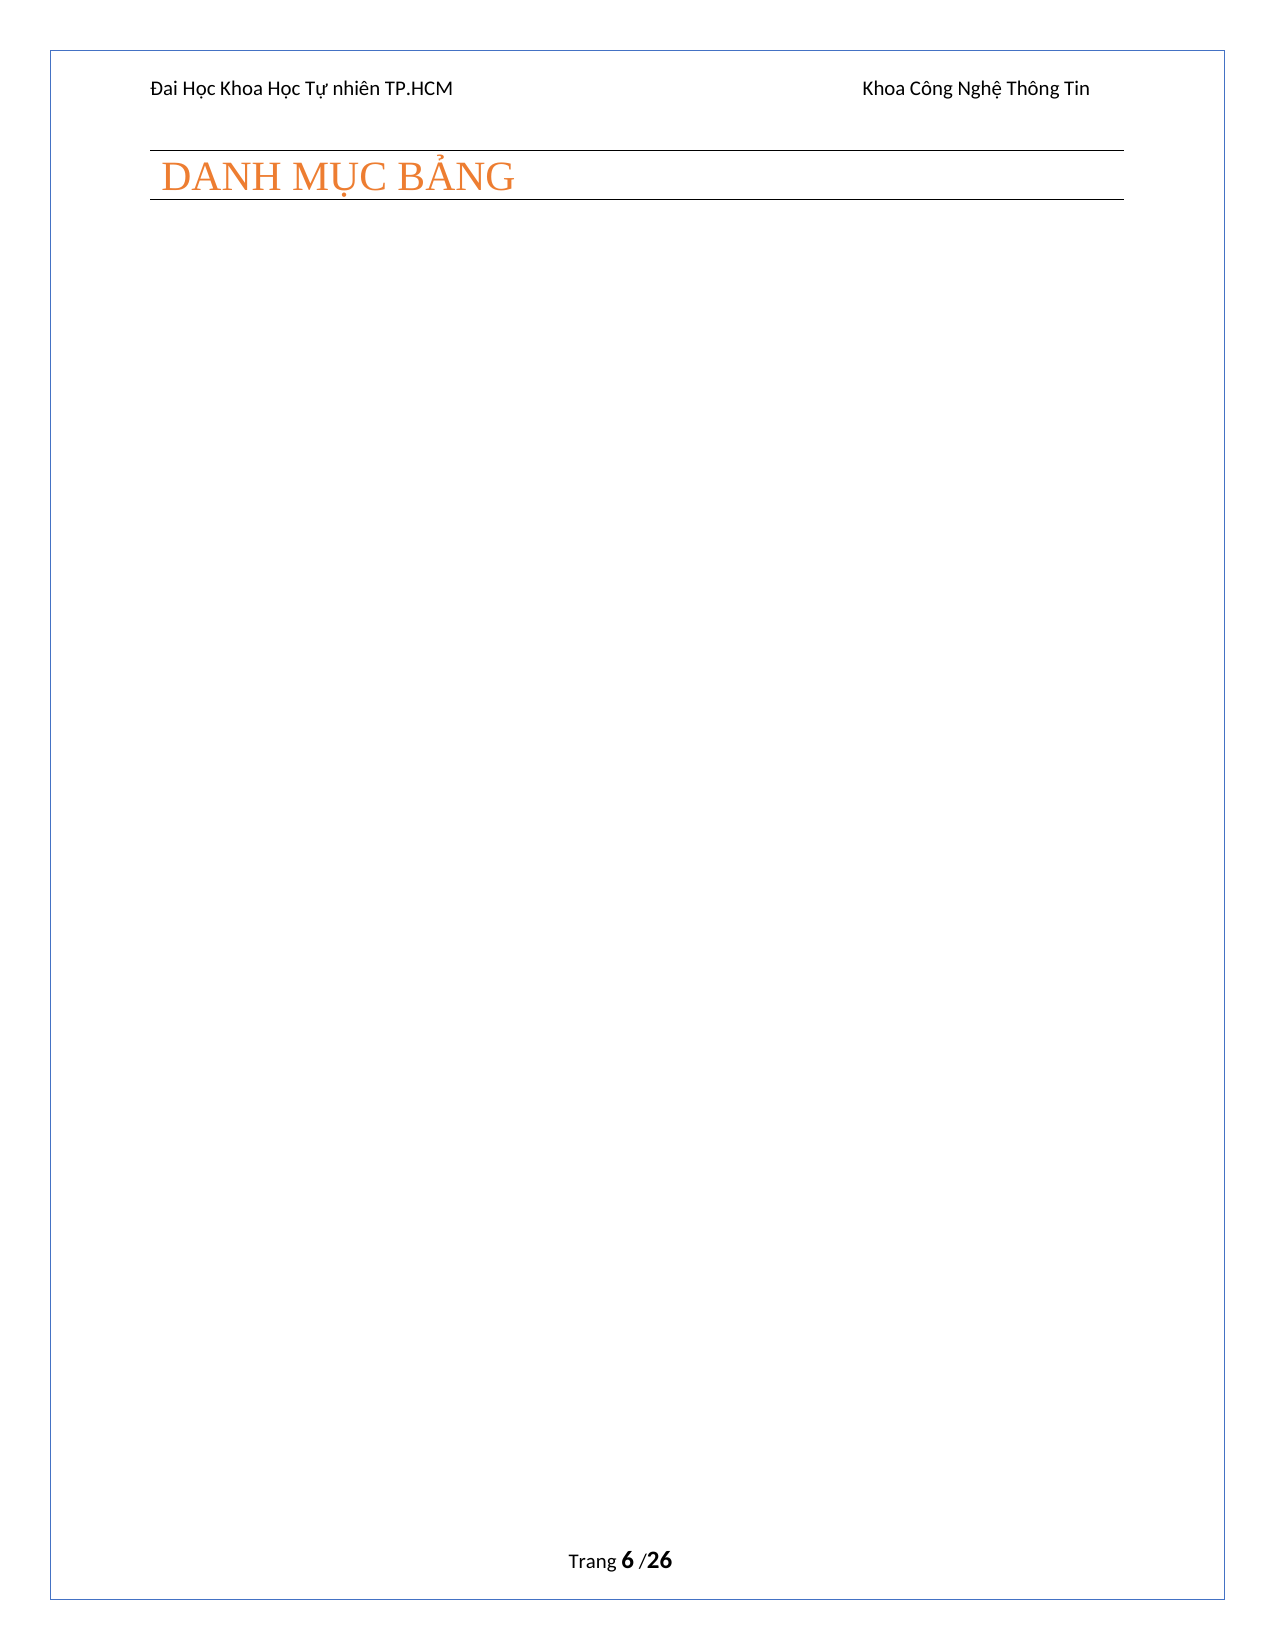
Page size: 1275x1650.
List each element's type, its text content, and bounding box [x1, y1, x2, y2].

table_header DANH MỤC BẢNG [150, 151, 1124, 199]
